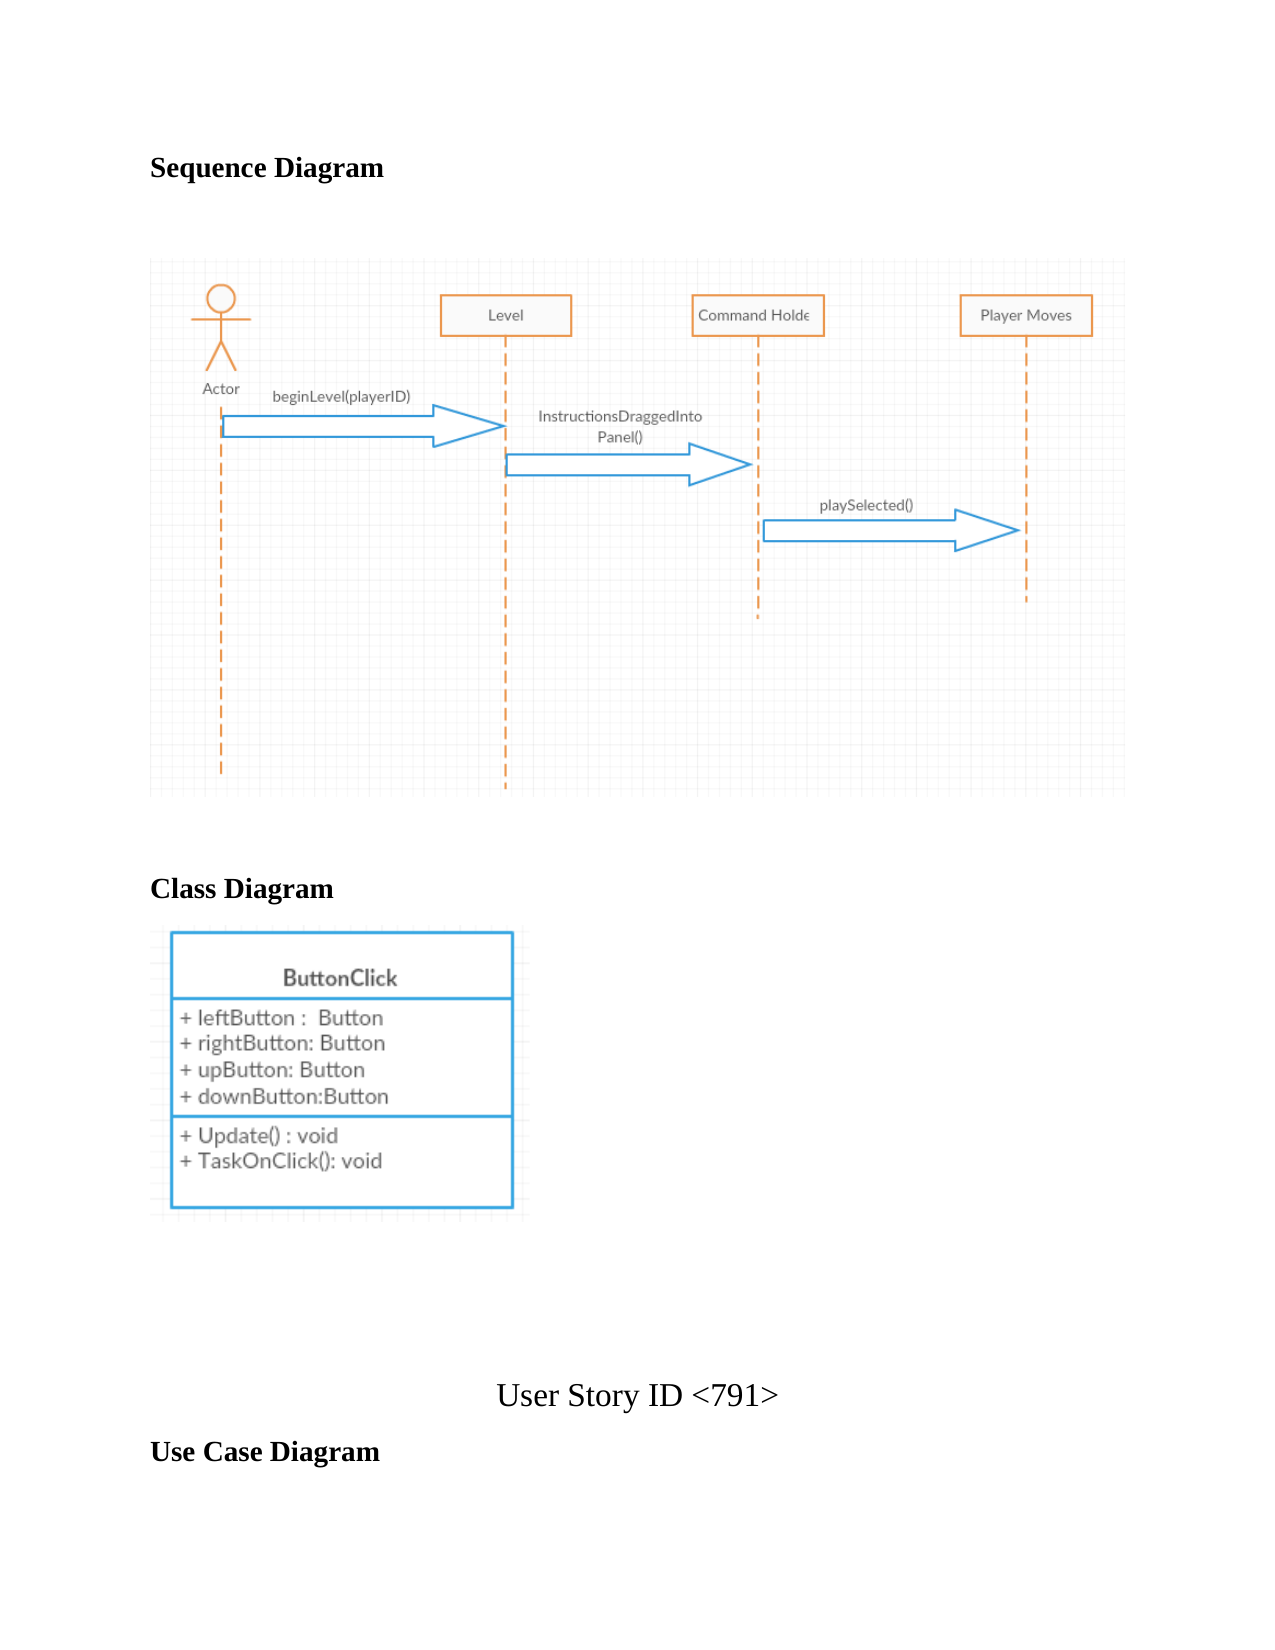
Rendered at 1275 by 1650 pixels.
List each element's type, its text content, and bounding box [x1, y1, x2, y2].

text Use Case Diagram [150, 1434, 1125, 1468]
text Sequence Diagram [150, 150, 1125, 183]
picture [150, 925, 530, 1222]
text User Story ID <791> [150, 1375, 1125, 1414]
text Class Diagram [150, 871, 1125, 905]
picture [150, 258, 1125, 797]
